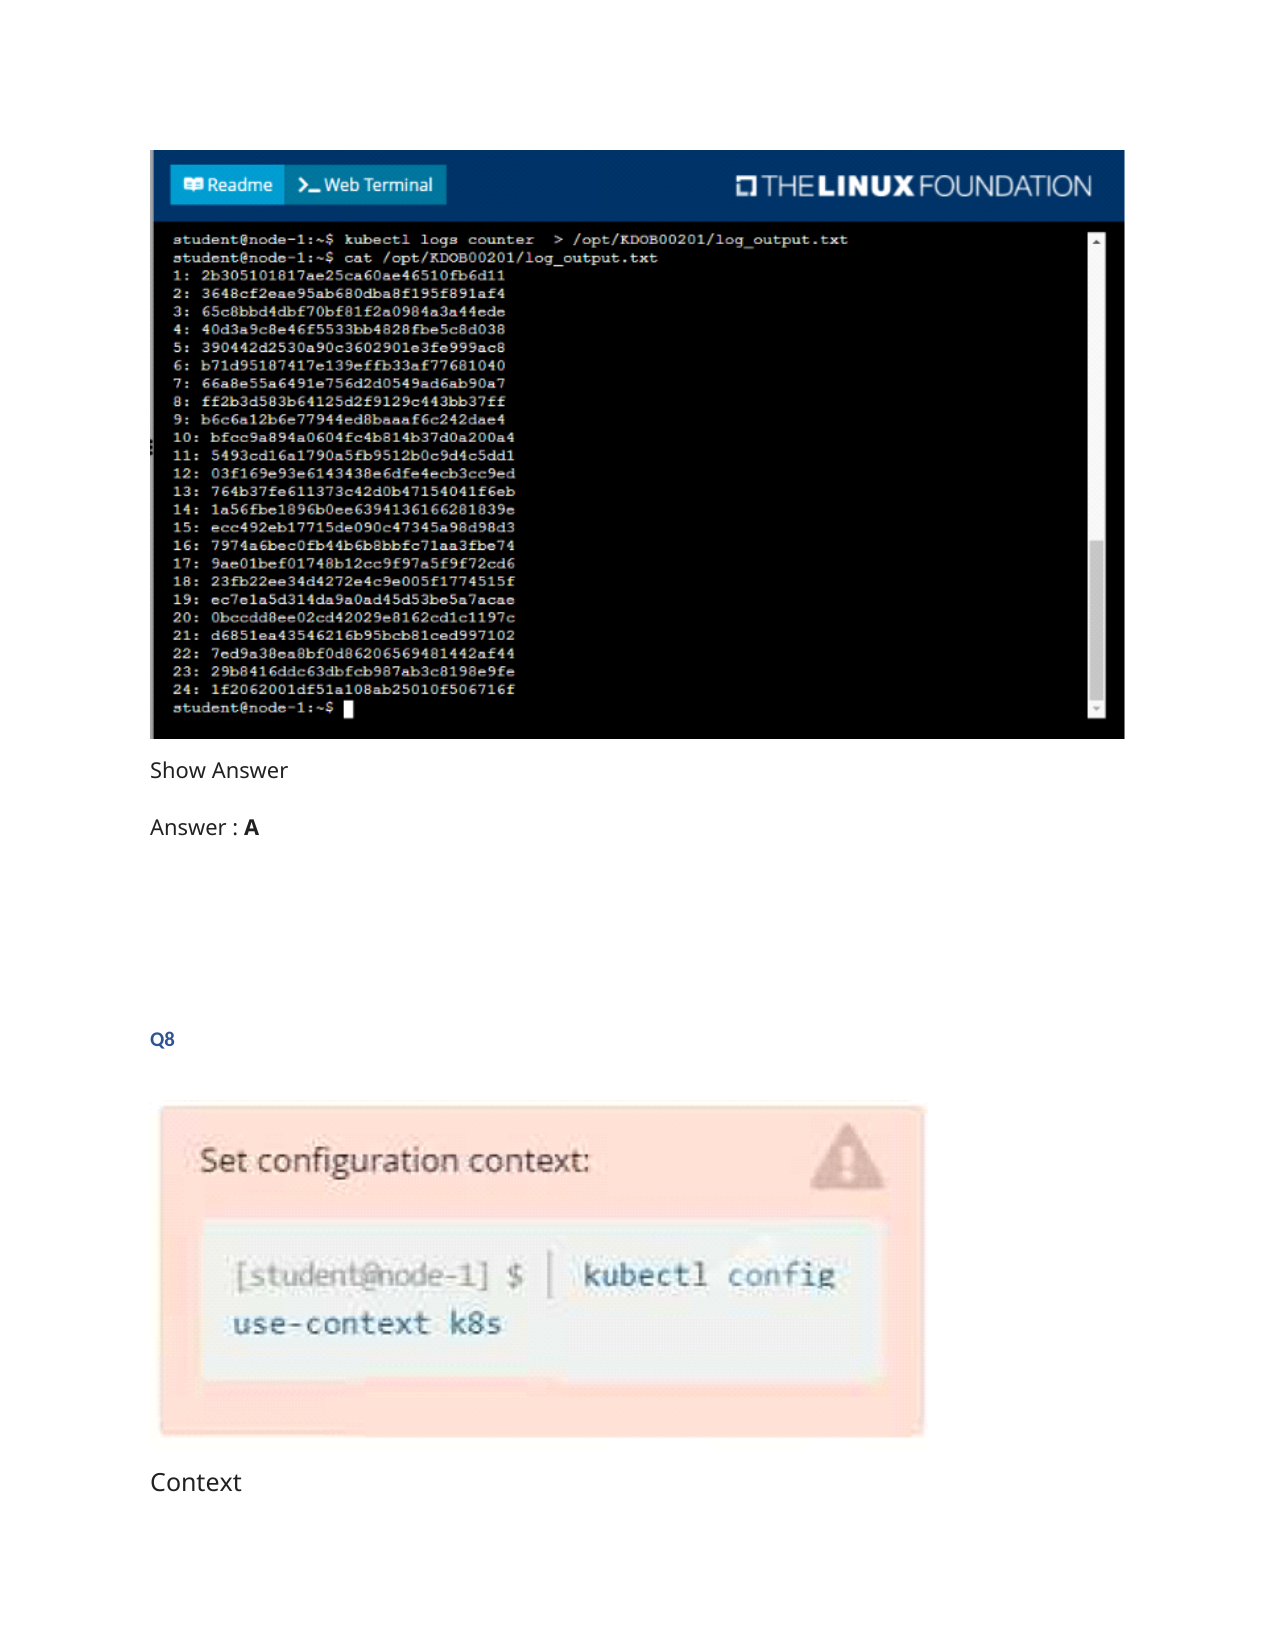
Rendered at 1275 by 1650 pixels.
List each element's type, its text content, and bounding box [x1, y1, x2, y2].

text Context [150, 1464, 1125, 1498]
picture [150, 1100, 929, 1449]
picture [150, 150, 1125, 739]
text Answer : A [150, 812, 1125, 842]
text Show Answer [150, 754, 1125, 812]
subtitle Q8 [150, 1026, 1125, 1051]
